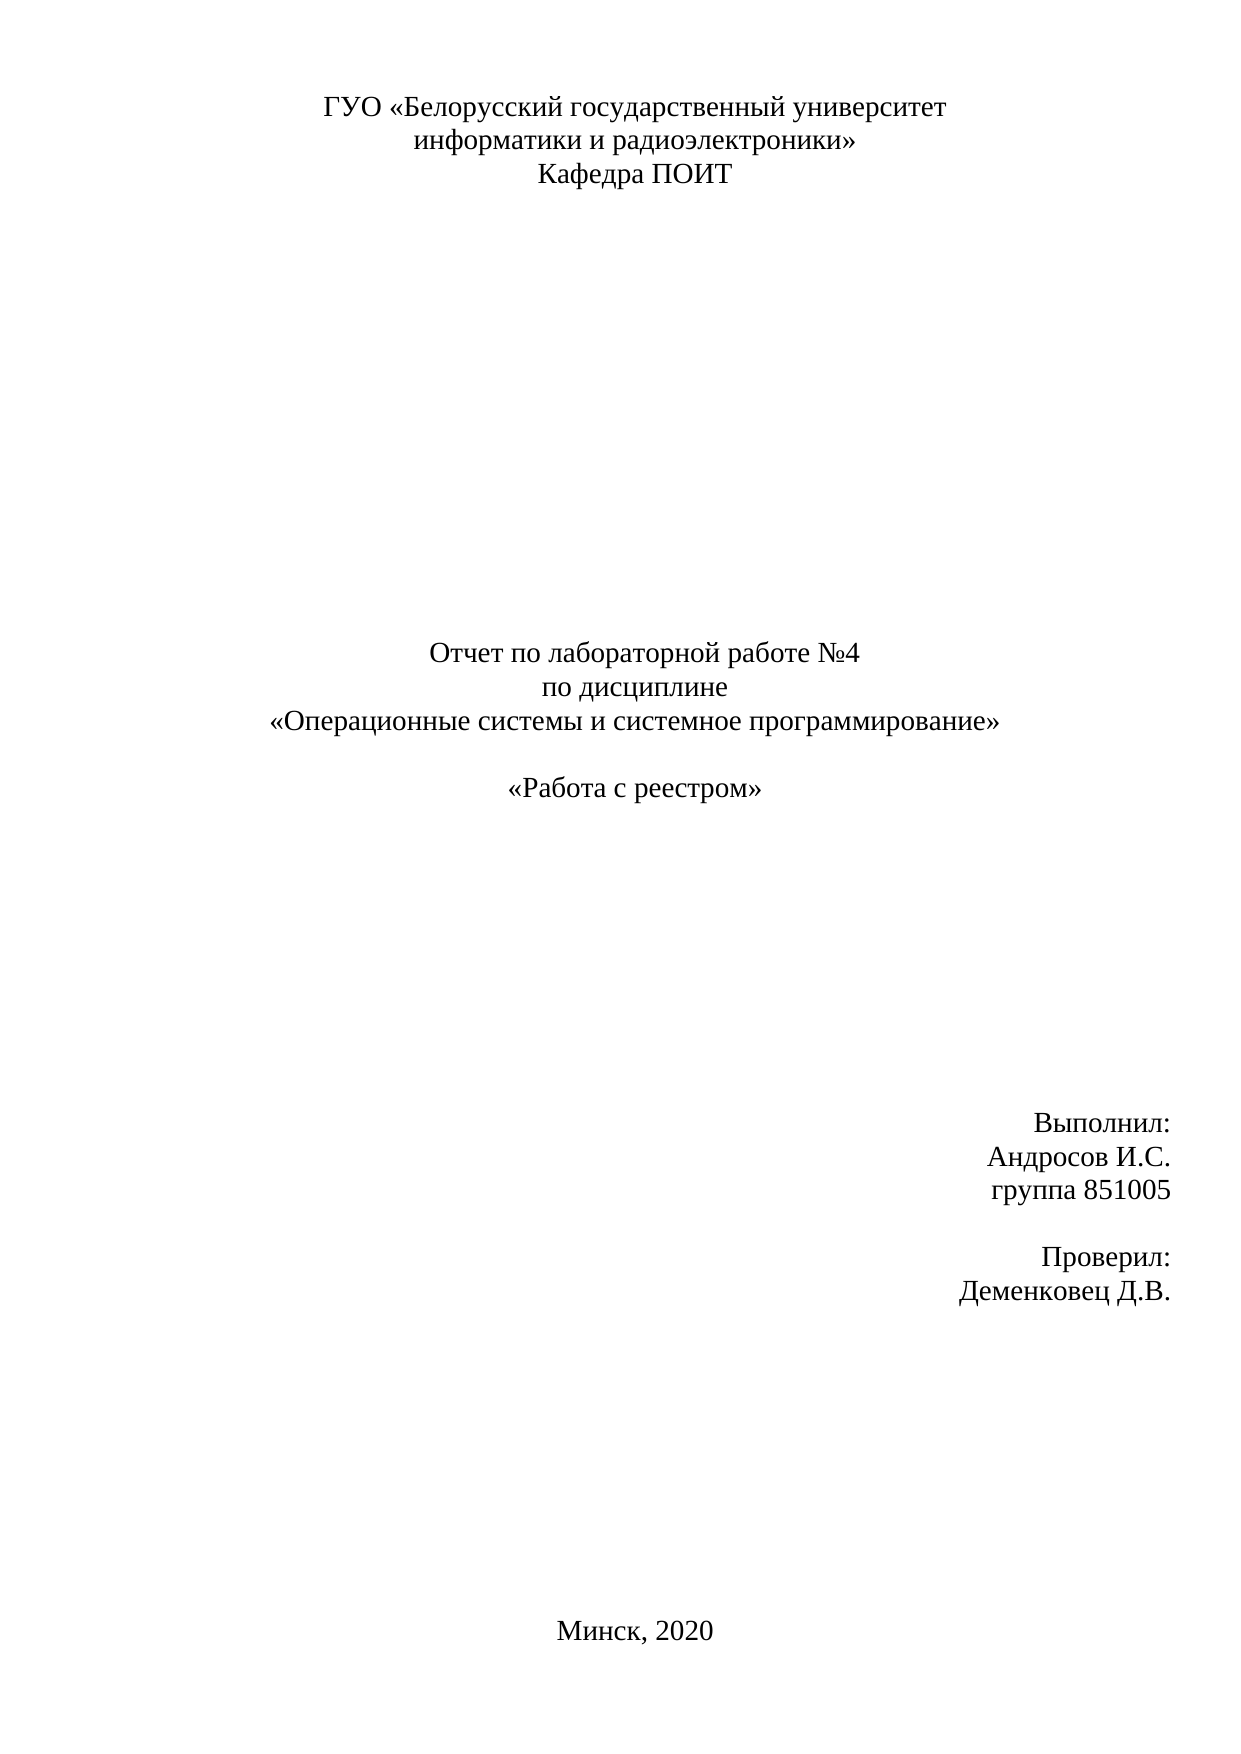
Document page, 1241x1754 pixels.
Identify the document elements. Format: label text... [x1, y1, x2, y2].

text Деменковец Д.В. [118, 1273, 1171, 1306]
text Отчет по лабораторной работе №4 [118, 625, 1171, 669]
text Андросов И.С. [118, 1139, 1171, 1172]
text «Работа с реестром» [118, 770, 1152, 803]
text группа 851005 [118, 1172, 1171, 1206]
text Проверил: [118, 1239, 1171, 1273]
text Кафедра ПОИТ [118, 156, 1152, 189]
text «Операционные системы и системное программирование» [118, 703, 1152, 736]
text Выполнил: [118, 1105, 1171, 1139]
text Минск, 2020 [118, 1613, 1152, 1647]
text по дисциплине [118, 669, 1152, 703]
text ГУО «Белорусский государственный университет информатики и радиоэлектроники» [118, 89, 1152, 156]
